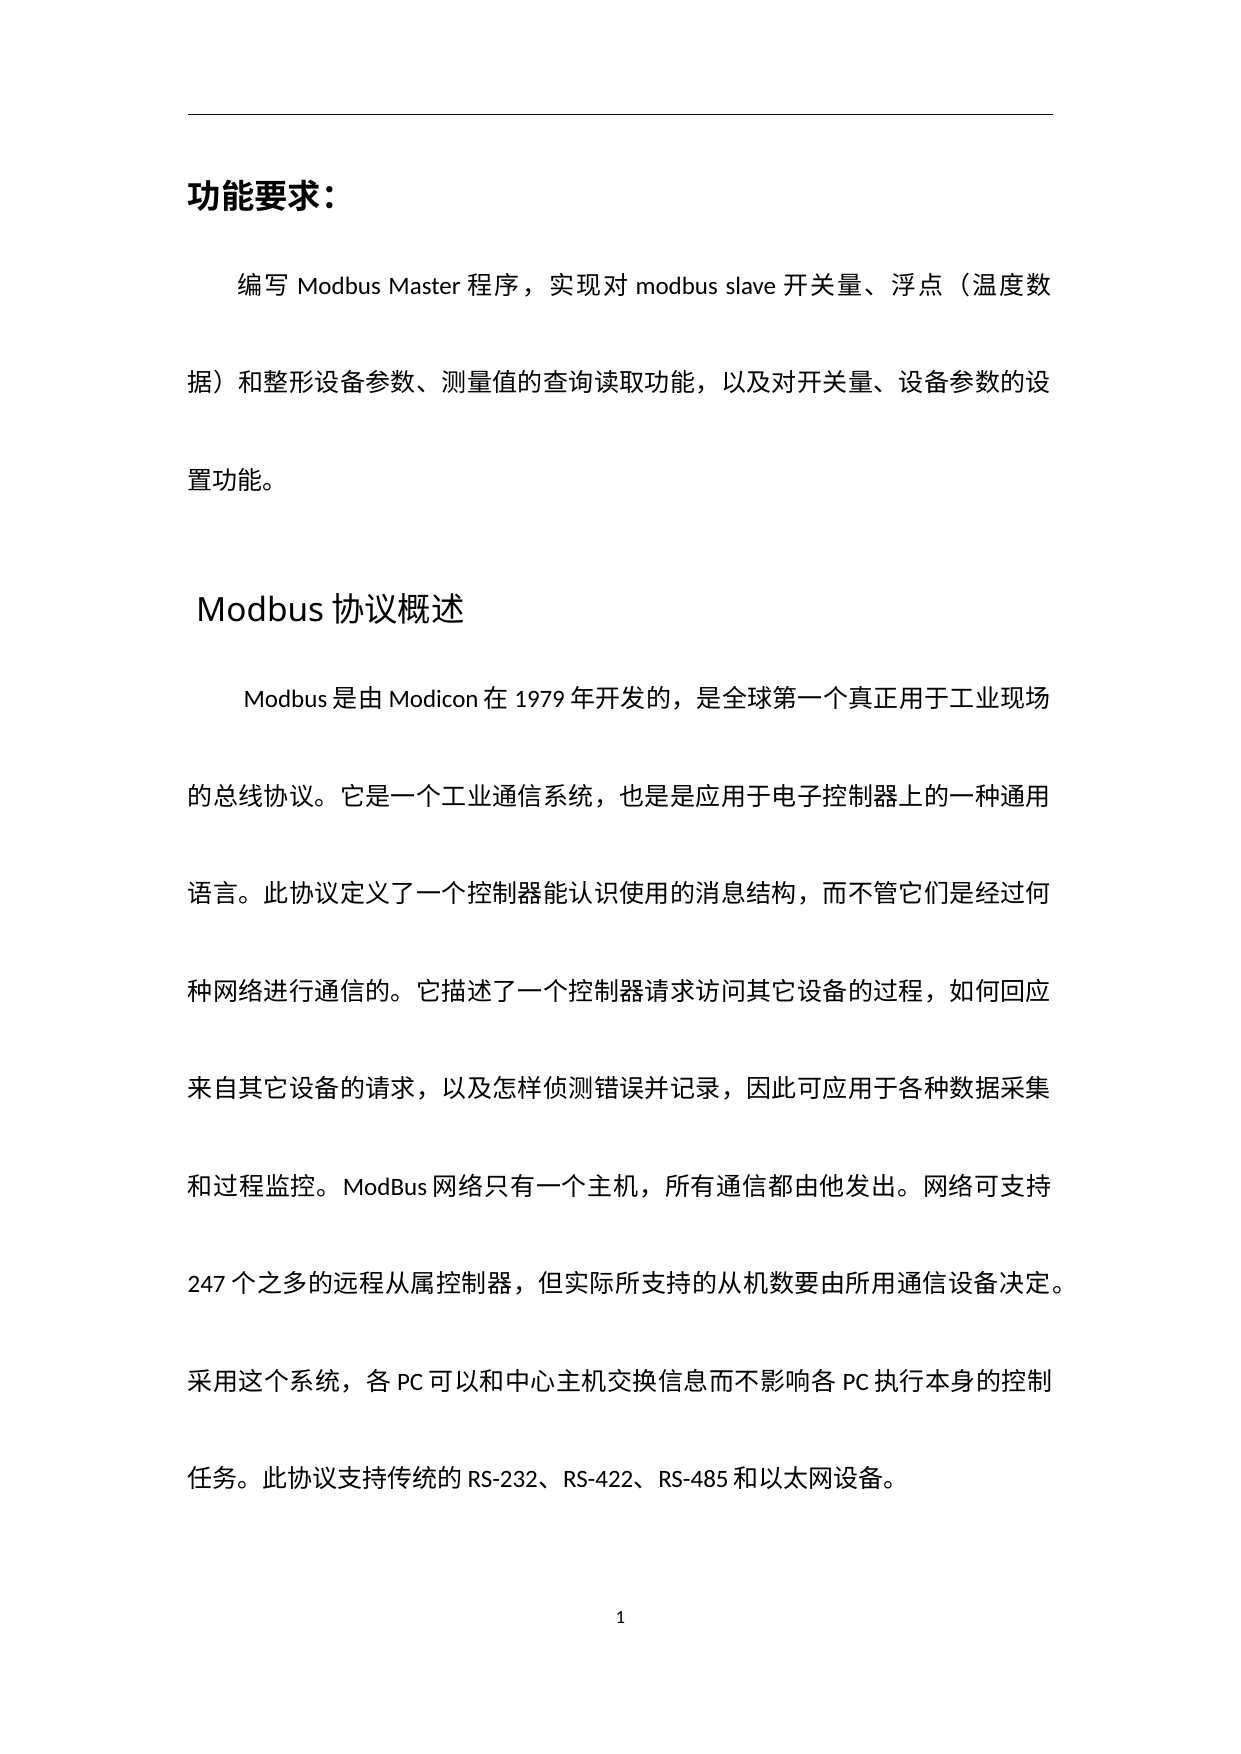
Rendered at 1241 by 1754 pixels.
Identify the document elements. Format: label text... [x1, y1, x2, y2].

text 编写Modbus Master程序，实现对modbus slave开关量、浮点（温度数据）和整形设备参数、测量值的查询读取功能，以及对开关量、设备参数的设置功能。 [187, 251, 1053, 511]
text 功能要求： [187, 162, 1053, 227]
text Modbus协议概述 [187, 575, 1053, 640]
list Modbus是由Modicon在1979年开发的，是全球第一个真正用于工业现场的总线协议。它是一个工业通信系统，也是是应用于电子控制器上的一种通用语言。此协议定义了一个控制器能认识使用的消息结构，而不管它们是经过何种网络进行通信的。它描述了一个控制器请求访问其它设备的过程，如何回应来自其它设备的请求，以及怎样侦测错误并记录，因此可应用于各种数据采集和过程监控。ModBus网络只有一个主机，所有通信都由他发出。网络可支持247个之多的远程从属控制器，但实际所支持的从机数要由所用通信设备决定。采用这个系统，各PC可以和中心主机交换信息而不影响各PC执行本身的控制任务。此协议支持传统的RS-232、RS-422、RS-485和以太网设备。 [187, 664, 1053, 1509]
